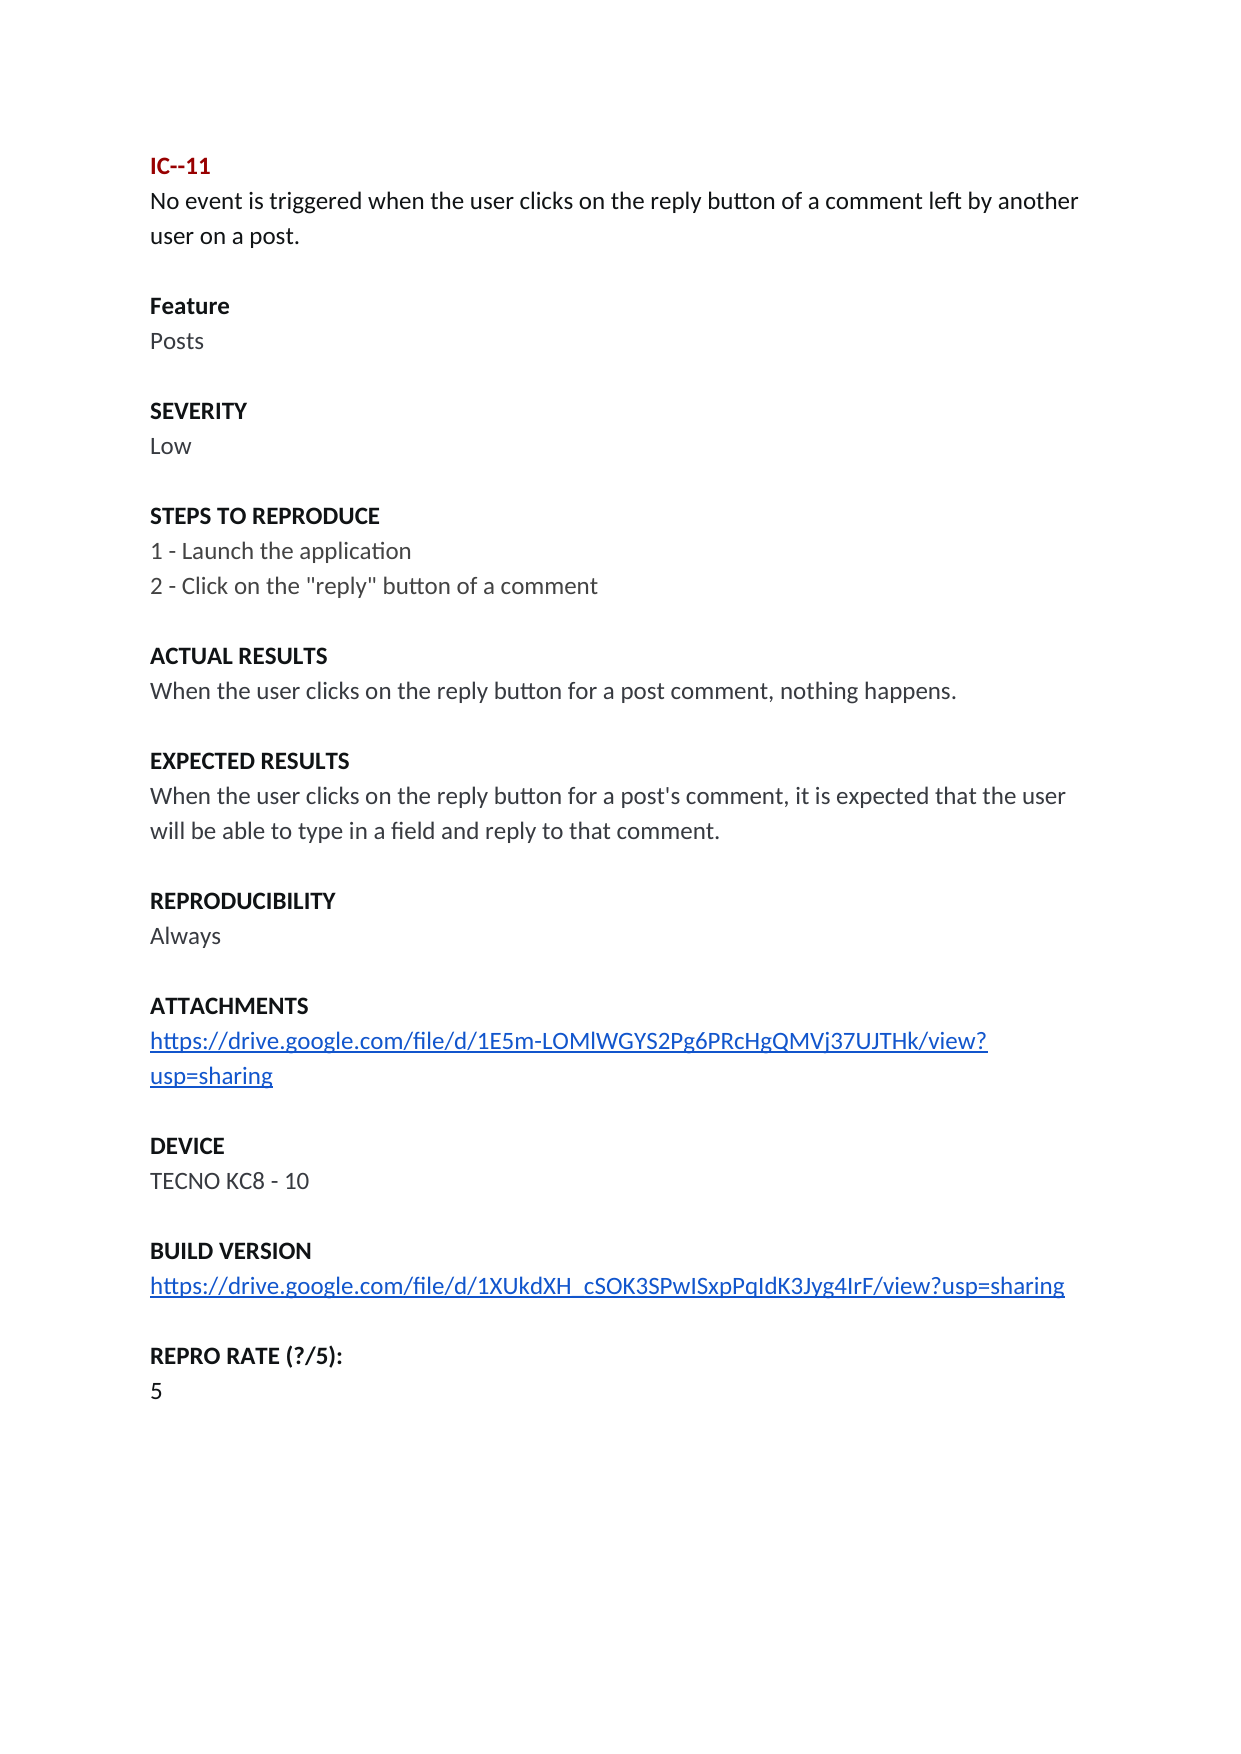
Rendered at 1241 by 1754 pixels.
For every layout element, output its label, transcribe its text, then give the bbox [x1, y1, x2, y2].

text REPRODUCIBILITY [150, 885, 1090, 916]
text 2 - Click on the "reply" button of a comment [150, 570, 1090, 601]
text Feature [150, 290, 1090, 321]
text DEVICE [150, 1130, 1090, 1161]
text REPRO RATE (?/5): [150, 1340, 1090, 1371]
text STEPS TO REPRODUCE [150, 500, 1090, 531]
text When the user clicks on the reply button for a post's comment, it is expected that the user will be able to type in a field and reply to that comment. [150, 780, 1090, 846]
text Posts [150, 325, 1090, 356]
text https://drive.google.com/file/d/1E5m-LOMlWGYS2Pg6PRcHgQMVj37UJTHk/view?usp=sharing [150, 1025, 1090, 1091]
text SEVERITY [150, 395, 1090, 426]
text BUILD VERSION [150, 1235, 1090, 1266]
text When the user clicks on the reply button for a post comment, nothing happens. [150, 675, 1090, 706]
text No event is triggered when the user clicks on the reply button of a comment left by another user on a post. [150, 185, 1090, 251]
text 5 [150, 1375, 1090, 1406]
text ATTACHMENTS [150, 990, 1090, 1021]
text 1 - Launch the application [150, 535, 1090, 566]
text EXPECTED RESULTS [150, 745, 1090, 776]
text Always [150, 920, 1090, 951]
text Low [150, 430, 1090, 461]
text ACTUAL RESULTS [150, 640, 1090, 671]
text TECNO KC8 - 10 [150, 1165, 1090, 1196]
text https://drive.google.com/file/d/1XUkdXH_cSOK3SPwISxpPqIdK3Jyg4IrF/view?usp=sharing [150, 1270, 1090, 1301]
text IC--11 [150, 150, 1090, 181]
